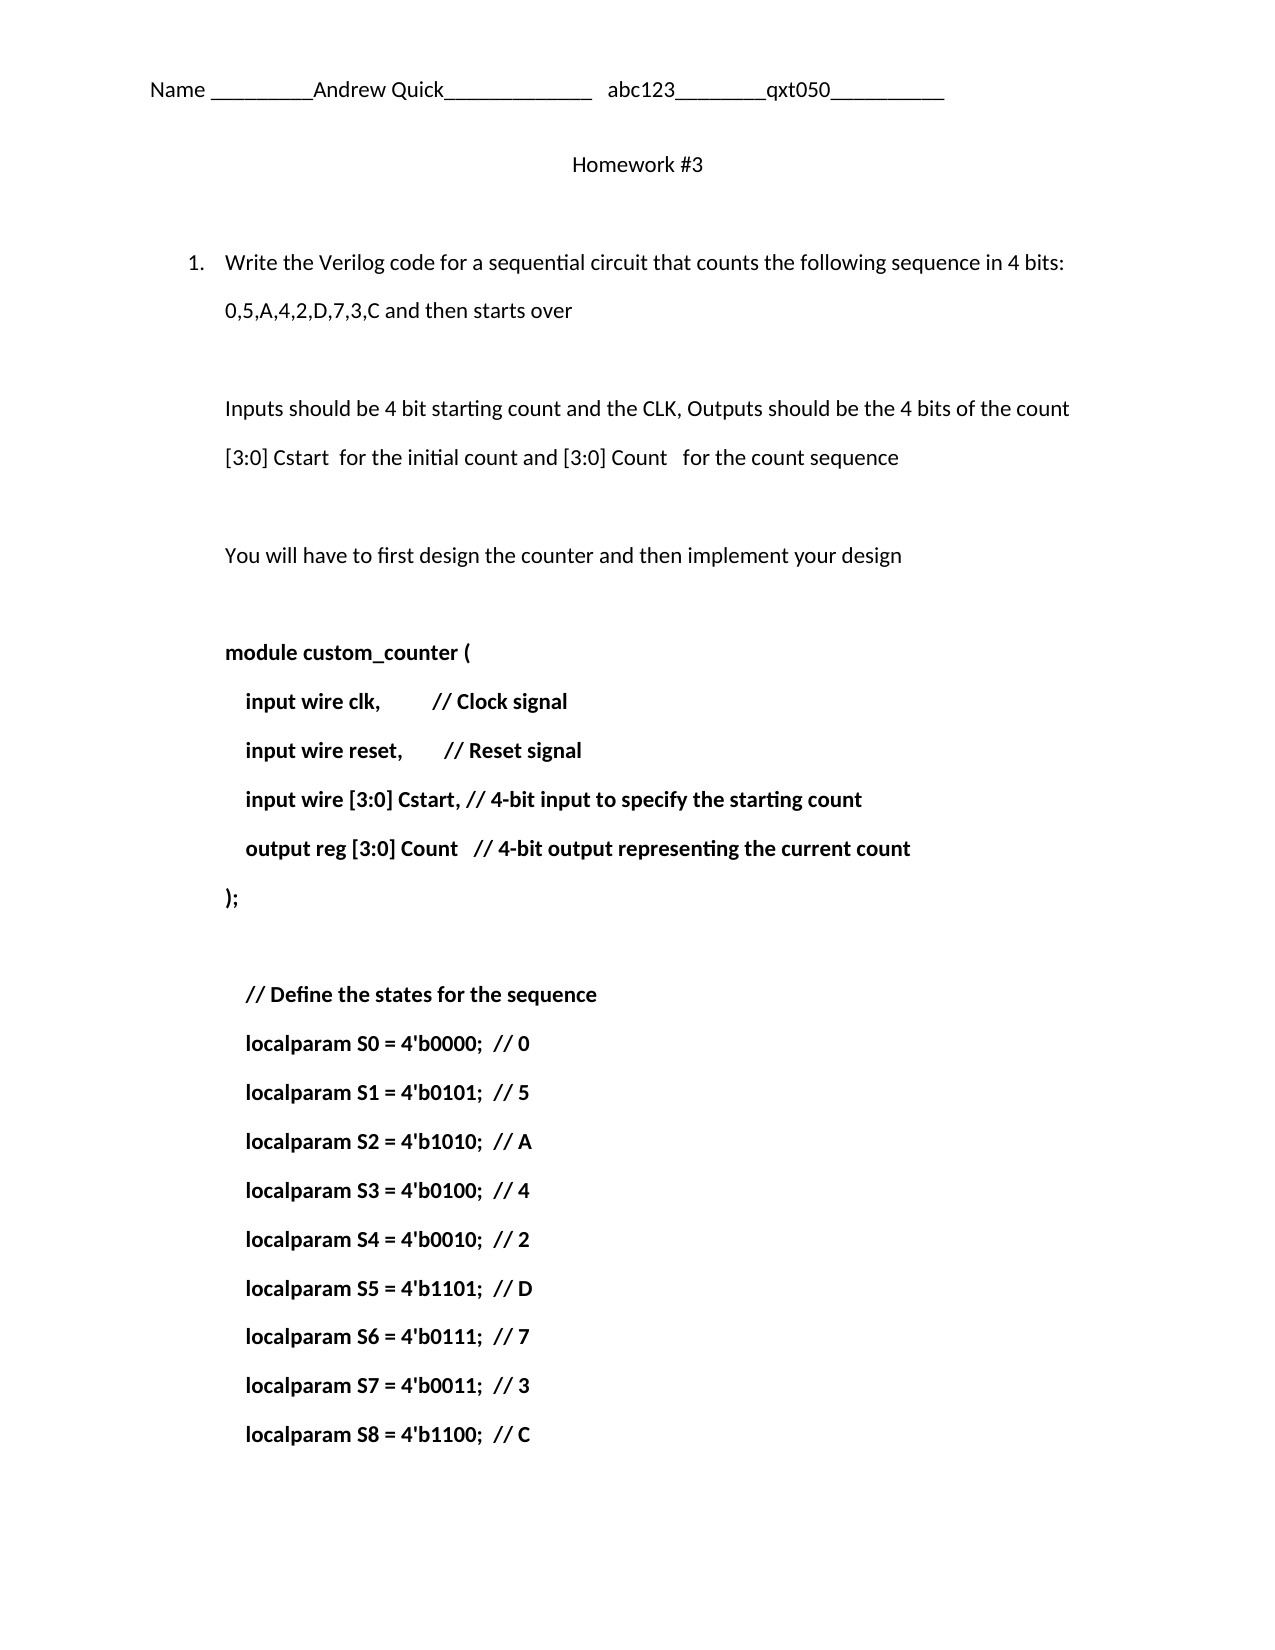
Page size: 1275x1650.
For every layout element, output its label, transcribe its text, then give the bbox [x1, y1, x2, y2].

text localparam S6 = 4'b0111; // 7 [225, 1322, 1125, 1351]
text input wire clk, // Clock signal [225, 687, 1125, 715]
text localparam S5 = 4'b1101; // D [225, 1274, 1125, 1302]
text input wire reset, // Reset signal [225, 736, 1125, 764]
text Inputs should be 4 bit starting count and the CLK, Outputs should be the 4 bits of the count [225, 394, 1125, 422]
text module custom_counter ( [225, 638, 1125, 667]
text You will have to first design the counter and then implement your design [225, 541, 1125, 569]
text output reg [3:0] Count // 4-bit output representing the current count [225, 834, 1125, 862]
text localparam S7 = 4'b0011; // 3 [225, 1371, 1125, 1399]
text ); [225, 883, 1125, 911]
text localparam S0 = 4'b0000; // 0 [225, 1029, 1125, 1057]
text localparam S8 = 4'b1100; // C [225, 1420, 1125, 1448]
text localparam S2 = 4'b1010; // A [225, 1127, 1125, 1155]
list Write the Verilog code for a sequential circuit that counts the following sequence in 4 bits: [187, 248, 1125, 276]
text localparam S3 = 4'b0100; // 4 [225, 1176, 1125, 1204]
text input wire [3:0] Cstart, // 4-bit input to specify the starting count [225, 785, 1125, 813]
text localparam S1 = 4'b0101; // 5 [225, 1078, 1125, 1106]
text [3:0] Cstart for the initial count and [3:0] Count for the count sequence [225, 443, 1125, 471]
text Homework #3 [150, 150, 1125, 178]
text // Define the states for the sequence [225, 981, 1125, 1008]
text localparam S4 = 4'b0010; // 2 [225, 1225, 1125, 1253]
text 0,5,A,4,2,D,7,3,C and then starts over [225, 297, 1125, 324]
